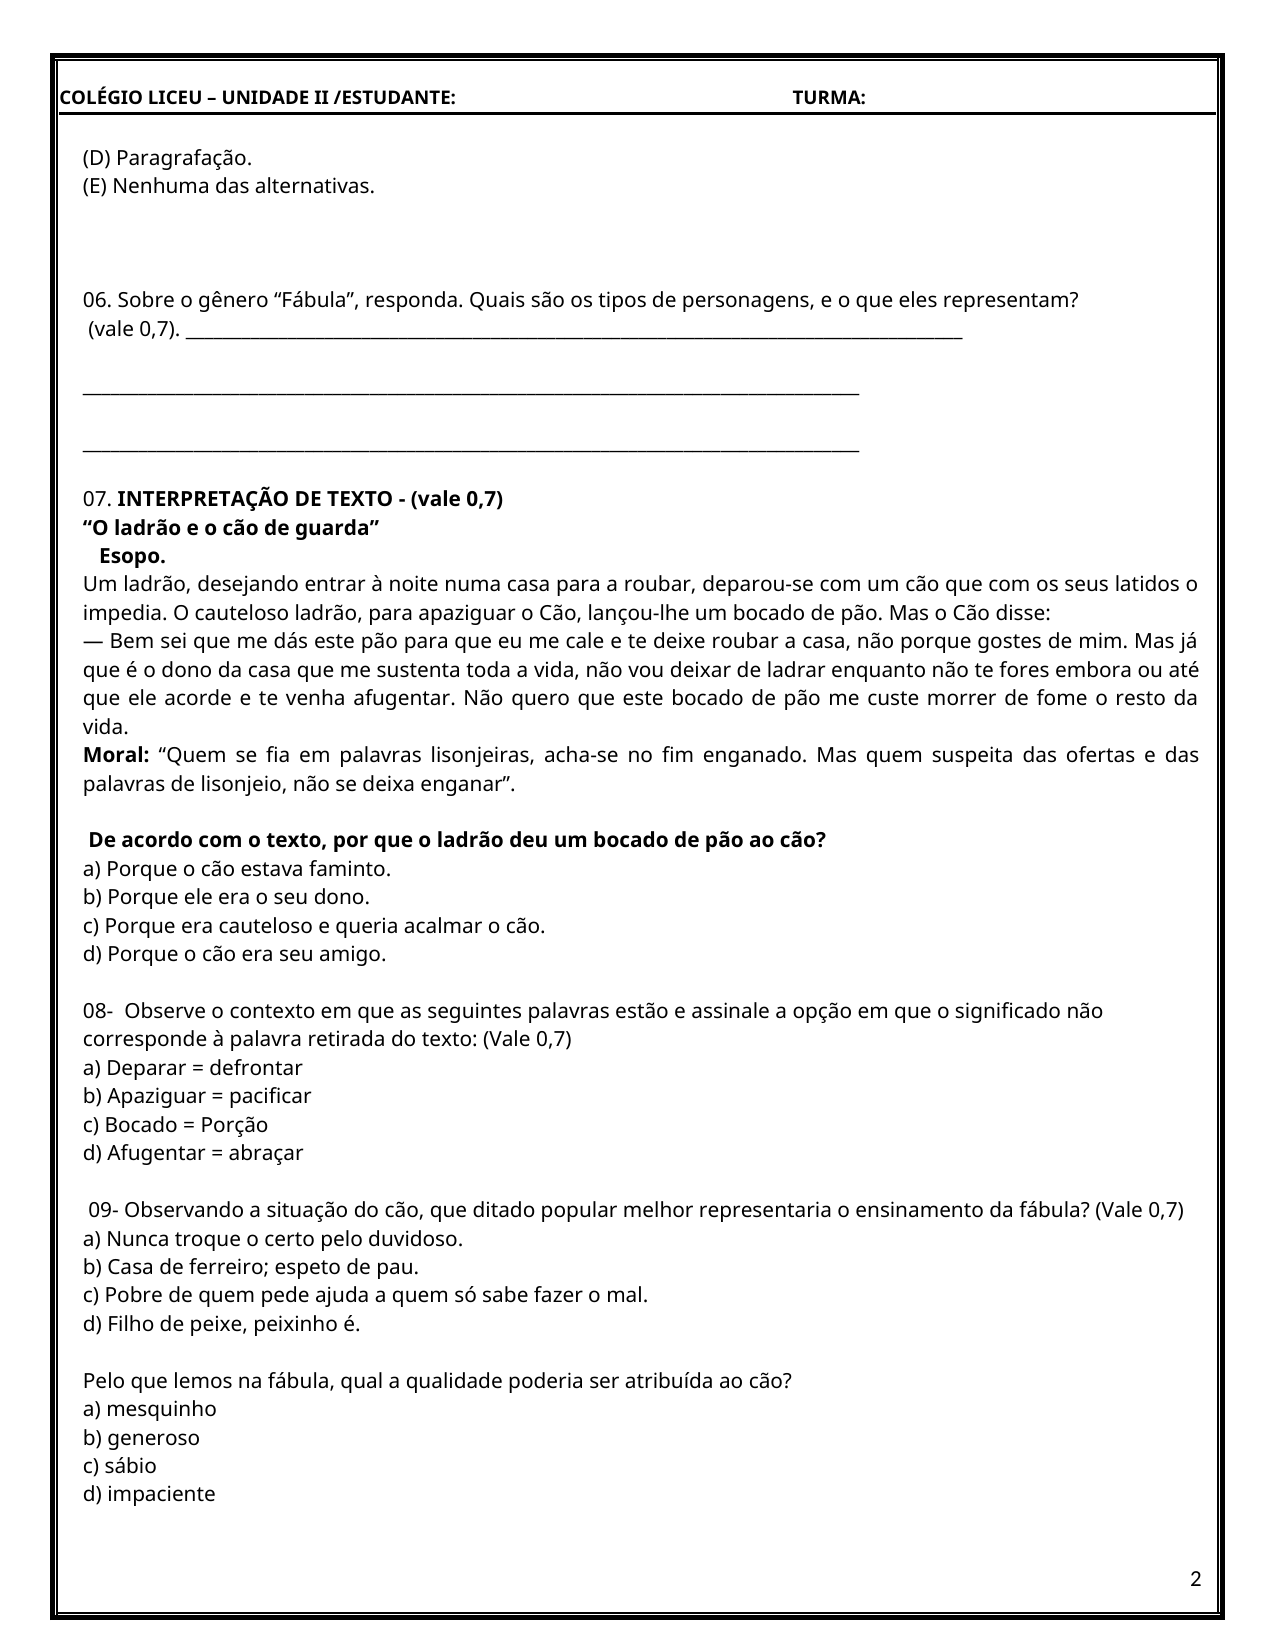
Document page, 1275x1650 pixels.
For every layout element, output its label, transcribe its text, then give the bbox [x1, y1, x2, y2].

text d) impaciente [83, 1479, 1201, 1508]
text d) Filho de peixe, peixinho é. [83, 1309, 1201, 1337]
text Um ladrão, desejando entrar à noite numa casa para a roubar, deparou-se com um cão que com os seus latidos o impedia. O cauteloso ladrão, para apaziguar o Cão, lançou-lhe um bocado de pão. Mas o Cão disse: [83, 569, 1201, 626]
text b) Apaziguar = pacificar [83, 1081, 1201, 1110]
text Moral: “Quem se fia em palavras lisonjeiras, acha-se no fim enganado. Mas quem suspeita das ofertas e das palavras de lisonjeio, não se deixa enganar”. [83, 740, 1201, 797]
text ____________________________________________________________________________________ [83, 427, 1201, 456]
text De acordo com o texto, por que o ladrão deu um bocado de pão ao cão? [83, 826, 1201, 854]
text 08- Observe o contexto em que as seguintes palavras estão e assinale a opção em que o significado não corresponde à palavra retirada do texto: (Vale 0,7) [83, 996, 1201, 1053]
text (E) Nenhuma das alternativas. [83, 171, 1201, 200]
text a) Deparar = defrontar [83, 1053, 1201, 1081]
text b) Porque ele era o seu dono. [83, 882, 1201, 911]
text Pelo que lemos na fábula, qual a qualidade poderia ser atribuída ao cão? [83, 1366, 1201, 1394]
text c) Bocado = Porção [83, 1110, 1201, 1138]
text 09- Observando a situação do cão, que ditado popular melhor representaria o ensinamento da fábula? (Vale 0,7) [83, 1195, 1201, 1224]
text b) generoso [83, 1423, 1201, 1451]
text Esopo. [83, 541, 1201, 569]
text c) Pobre de quem pede ajuda a quem só sabe fazer o mal. [83, 1281, 1201, 1309]
text “O ladrão e o cão de guarda” [83, 513, 1201, 541]
text 07. INTERPRETAÇÃO DE TEXTO - (vale 0,7) [83, 484, 1201, 513]
text c) sábio [83, 1451, 1201, 1479]
text a) Porque o cão estava faminto. [83, 854, 1201, 882]
text (D) Paragrafação. [83, 143, 1201, 171]
text 06. Sobre o gênero “Fábula”, responda. Quais são os tipos de personagens, e o que eles representam? [83, 285, 1201, 314]
text ____________________________________________________________________________________ [83, 371, 1201, 399]
text a) Nunca troque o certo pelo duvidoso. [83, 1224, 1201, 1252]
text (vale 0,7). ____________________________________________________________________________________ [83, 314, 1201, 342]
text d) Afugentar = abraçar [83, 1138, 1201, 1167]
text — Bem sei que me dás este pão para que eu me cale e te deixe roubar a casa, não porque gostes de mim. Mas já que é o dono da casa que me sustenta toda a vida, não vou deixar de ladrar enquanto não te fores embora ou até que ele acorde e te venha afugentar. Não quero que este bocado de pão me custe morrer de fome o resto da vida. [83, 626, 1201, 740]
text d) Porque o cão era seu amigo. [83, 939, 1201, 968]
text a) mesquinho [83, 1394, 1201, 1423]
text b) Casa de ferreiro; espeto de pau. [83, 1252, 1201, 1281]
text c) Porque era cauteloso e queria acalmar o cão. [83, 911, 1201, 939]
